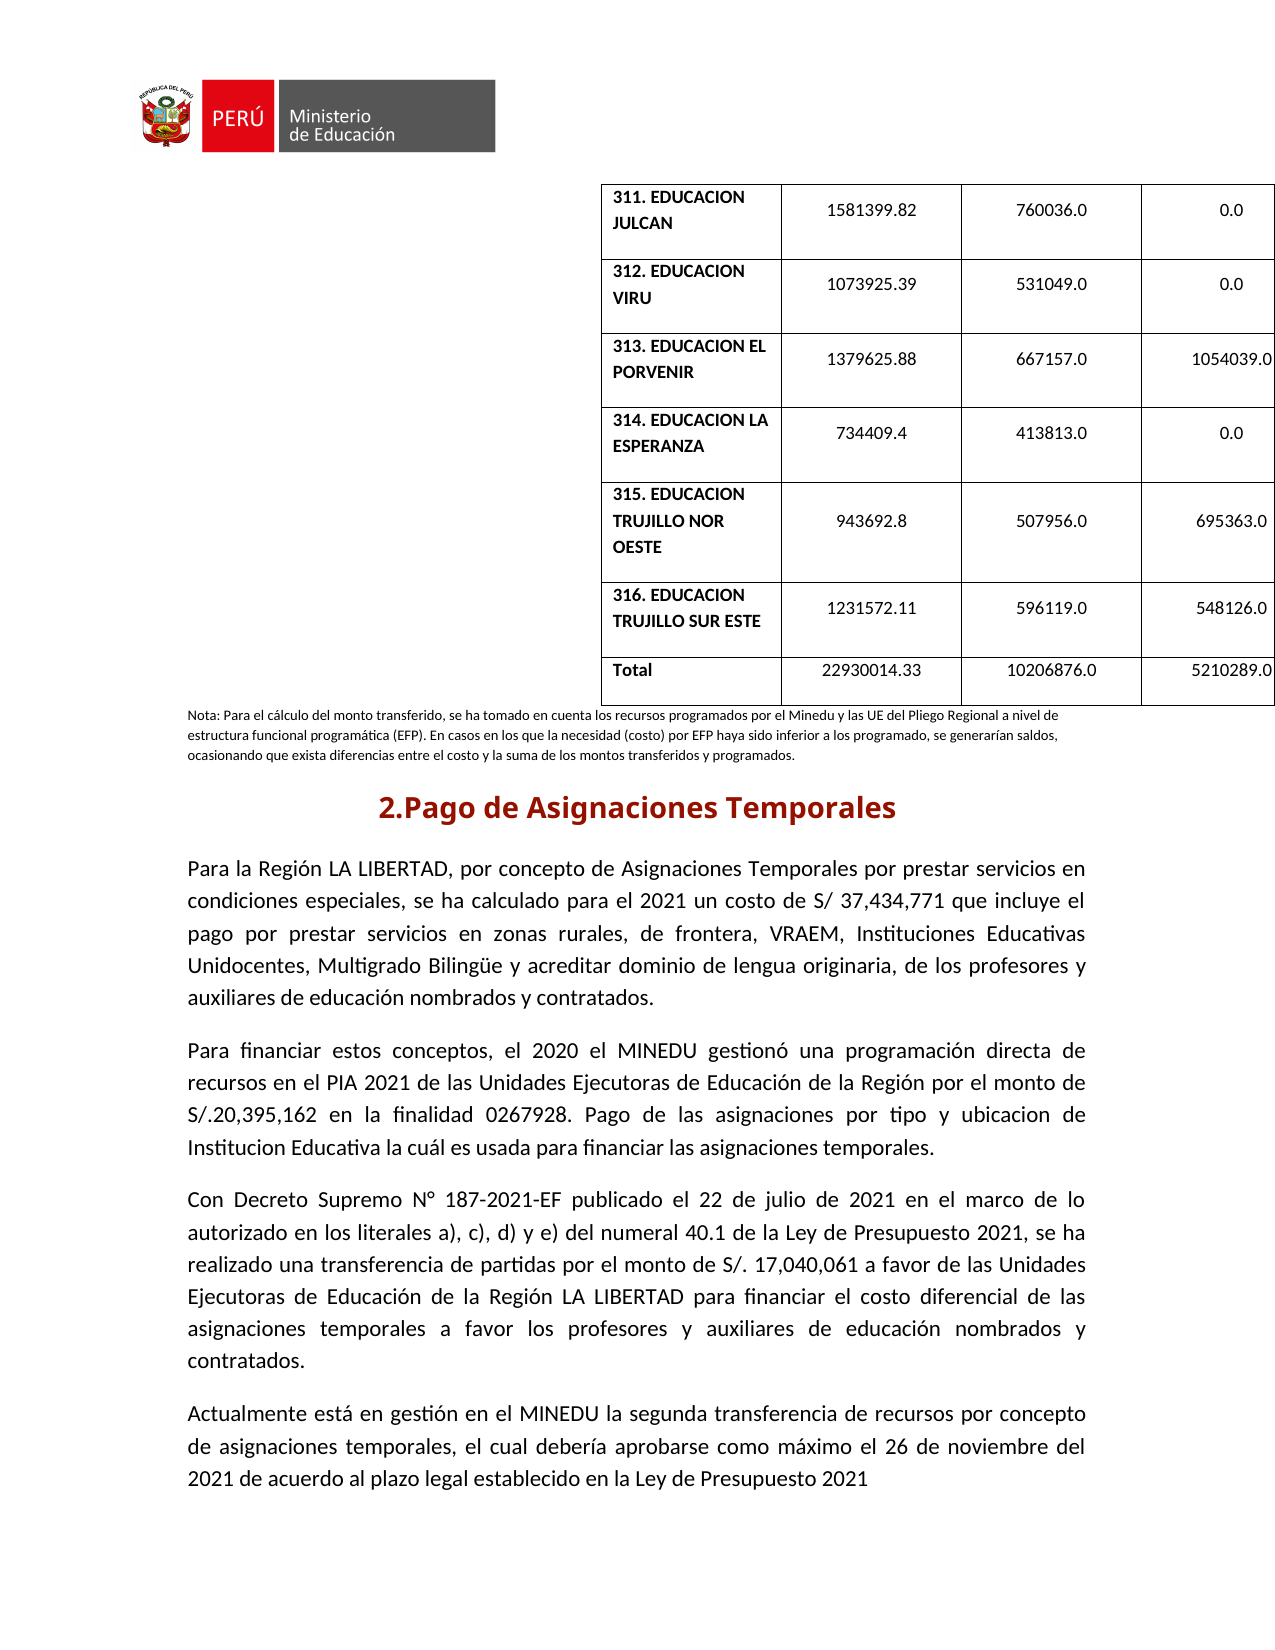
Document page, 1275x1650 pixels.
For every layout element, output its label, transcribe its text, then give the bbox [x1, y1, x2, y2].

table_cell 760036.0 [962, 185, 1141, 258]
table_cell 0.0 [1142, 185, 1274, 258]
picture [128, 75, 502, 156]
table_cell 413813.0 [962, 408, 1141, 482]
table_cell 1379625.88 [782, 334, 961, 407]
table_cell 315. EDUCACION TRUJILLO NOR OESTE [602, 483, 781, 582]
table_cell 0.0 [1142, 260, 1274, 333]
table_cell 316. EDUCACION TRUJILLO SUR ESTE [602, 583, 781, 657]
table_cell 667157.0 [962, 334, 1141, 407]
subtitle 2.Pago de Asignaciones Temporales [187, 788, 1087, 827]
table_cell 596119.0 [962, 583, 1141, 657]
text Para financiar estos conceptos, el 2020 el MINEDU gestionó una programación directa de recursos en el PIA 2021 de las Unidades Ejecutoras de Educación de la Región por el monto de S/.20,395,162 en la finalidad 0267928. Pago de las asignaciones por tipo y ubicacion de Institucion Educativa la cuál es usada para financiar las asignaciones temporales. [187, 1036, 1087, 1161]
table_cell 1073925.39 [782, 260, 961, 333]
table_cell 314. EDUCACION LA ESPERANZA [602, 408, 781, 482]
table_cell 22930014.33 [782, 658, 961, 705]
table_cell 0.0 [1142, 408, 1274, 482]
table_cell Total [602, 658, 781, 705]
text Para la Región LA LIBERTAD, por concepto de Asignaciones Temporales por prestar servicios en condiciones especiales, se ha calculado para el 2021 un costo de S/ 37,434,771 que incluye el pago por prestar servicios en zonas rurales, de frontera, VRAEM, Instituciones Educativas Unidocentes, Multigrado Bilingüe y acreditar dominio de lengua originaria, de los profesores y auxiliares de educación nombrados y contratados. [187, 854, 1087, 1011]
text Nota: Para el cálculo del monto transferido, se ha tomado en cuenta los recursos programados por el Minedu y las UE del Pliego Regional a nivel de estructura funcional programática (EFP). En casos en los que la necesidad (costo) por EFP haya sido inferior a los programado, se generarían saldos, ocasionando que exista diferencias entre el costo y la suma de los montos transferidos y programados. [187, 706, 1087, 764]
table_cell 1054039.0 [1142, 334, 1274, 407]
table_cell 5210289.0 [1142, 658, 1274, 705]
table_cell 695363.0 [1142, 483, 1274, 582]
table_cell 312. EDUCACION VIRU [602, 260, 781, 333]
table_cell 548126.0 [1142, 583, 1274, 657]
table_cell 531049.0 [962, 260, 1141, 333]
table_cell 734409.4 [782, 408, 961, 482]
text Actualmente está en gestión en el MINEDU la segunda transferencia de recursos por concepto de asignaciones temporales, el cual debería aprobarse como máximo el 26 de noviembre del 2021 de acuerdo al plazo legal establecido en la Ley de Presupuesto 2021 [187, 1399, 1087, 1492]
table_cell 1581399.82 [782, 185, 961, 258]
table_cell 943692.8 [782, 483, 961, 582]
table_cell 1231572.11 [782, 583, 961, 657]
table_cell 311. EDUCACION JULCAN [602, 185, 781, 258]
table_cell 313. EDUCACION EL PORVENIR [602, 334, 781, 407]
text Con Decreto Supremo N° 187-2021-EF publicado el 22 de julio de 2021 en el marco de lo autorizado en los literales a), c), d) y e) del numeral 40.1 de la Ley de Presupuesto 2021, se ha realizado una transferencia de partidas por el monto de S/. 17,040,061 a favor de las Unidades Ejecutoras de Educación de la Región LA LIBERTAD para financiar el costo diferencial de las asignaciones temporales a favor los profesores y auxiliares de educación nombrados y contratados. [187, 1186, 1087, 1374]
table_cell 507956.0 [962, 483, 1141, 582]
table_cell 10206876.0 [962, 658, 1141, 705]
